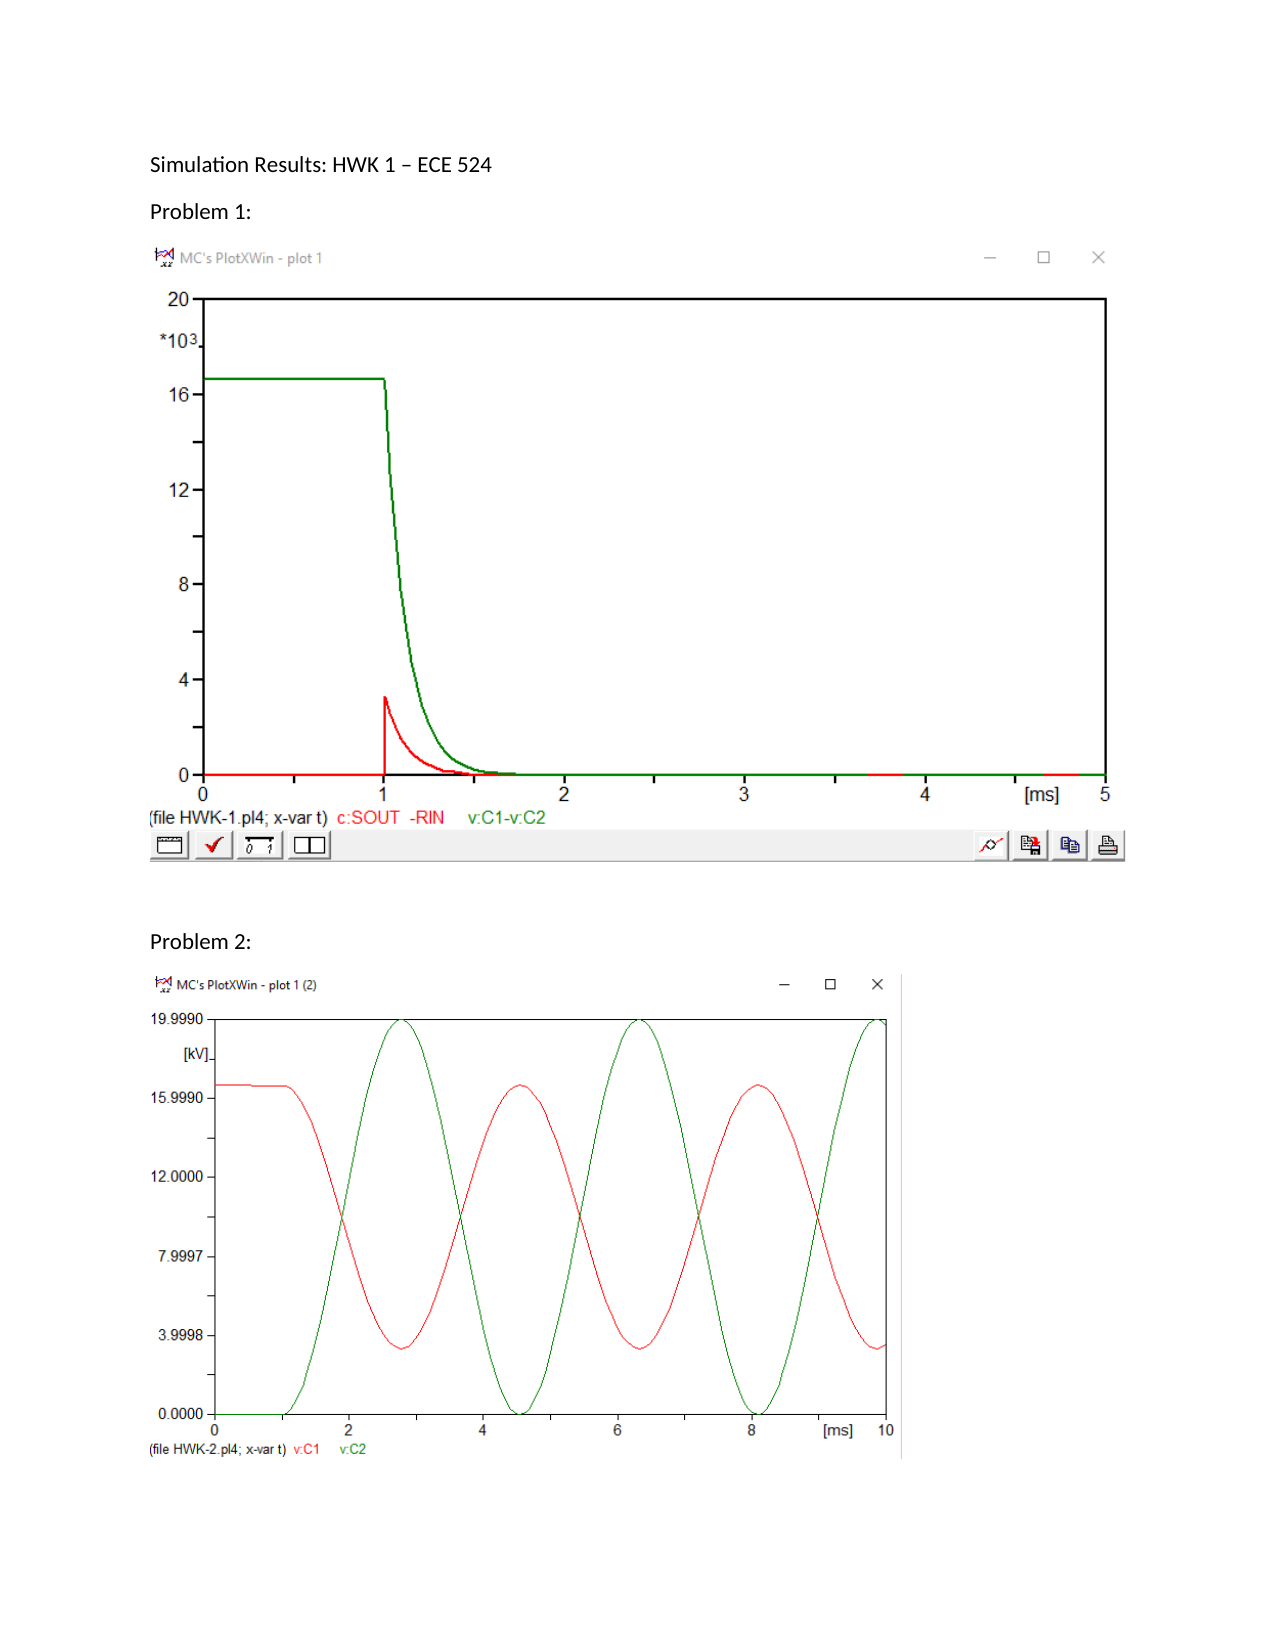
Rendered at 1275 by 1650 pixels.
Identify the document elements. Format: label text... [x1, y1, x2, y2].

picture [150, 243, 1125, 862]
picture [150, 974, 902, 1459]
text Problem 1: [150, 197, 1125, 225]
text Problem 2: [150, 927, 1125, 955]
text Simulation Results: HWK 1 – ECE 524 [150, 150, 1125, 178]
